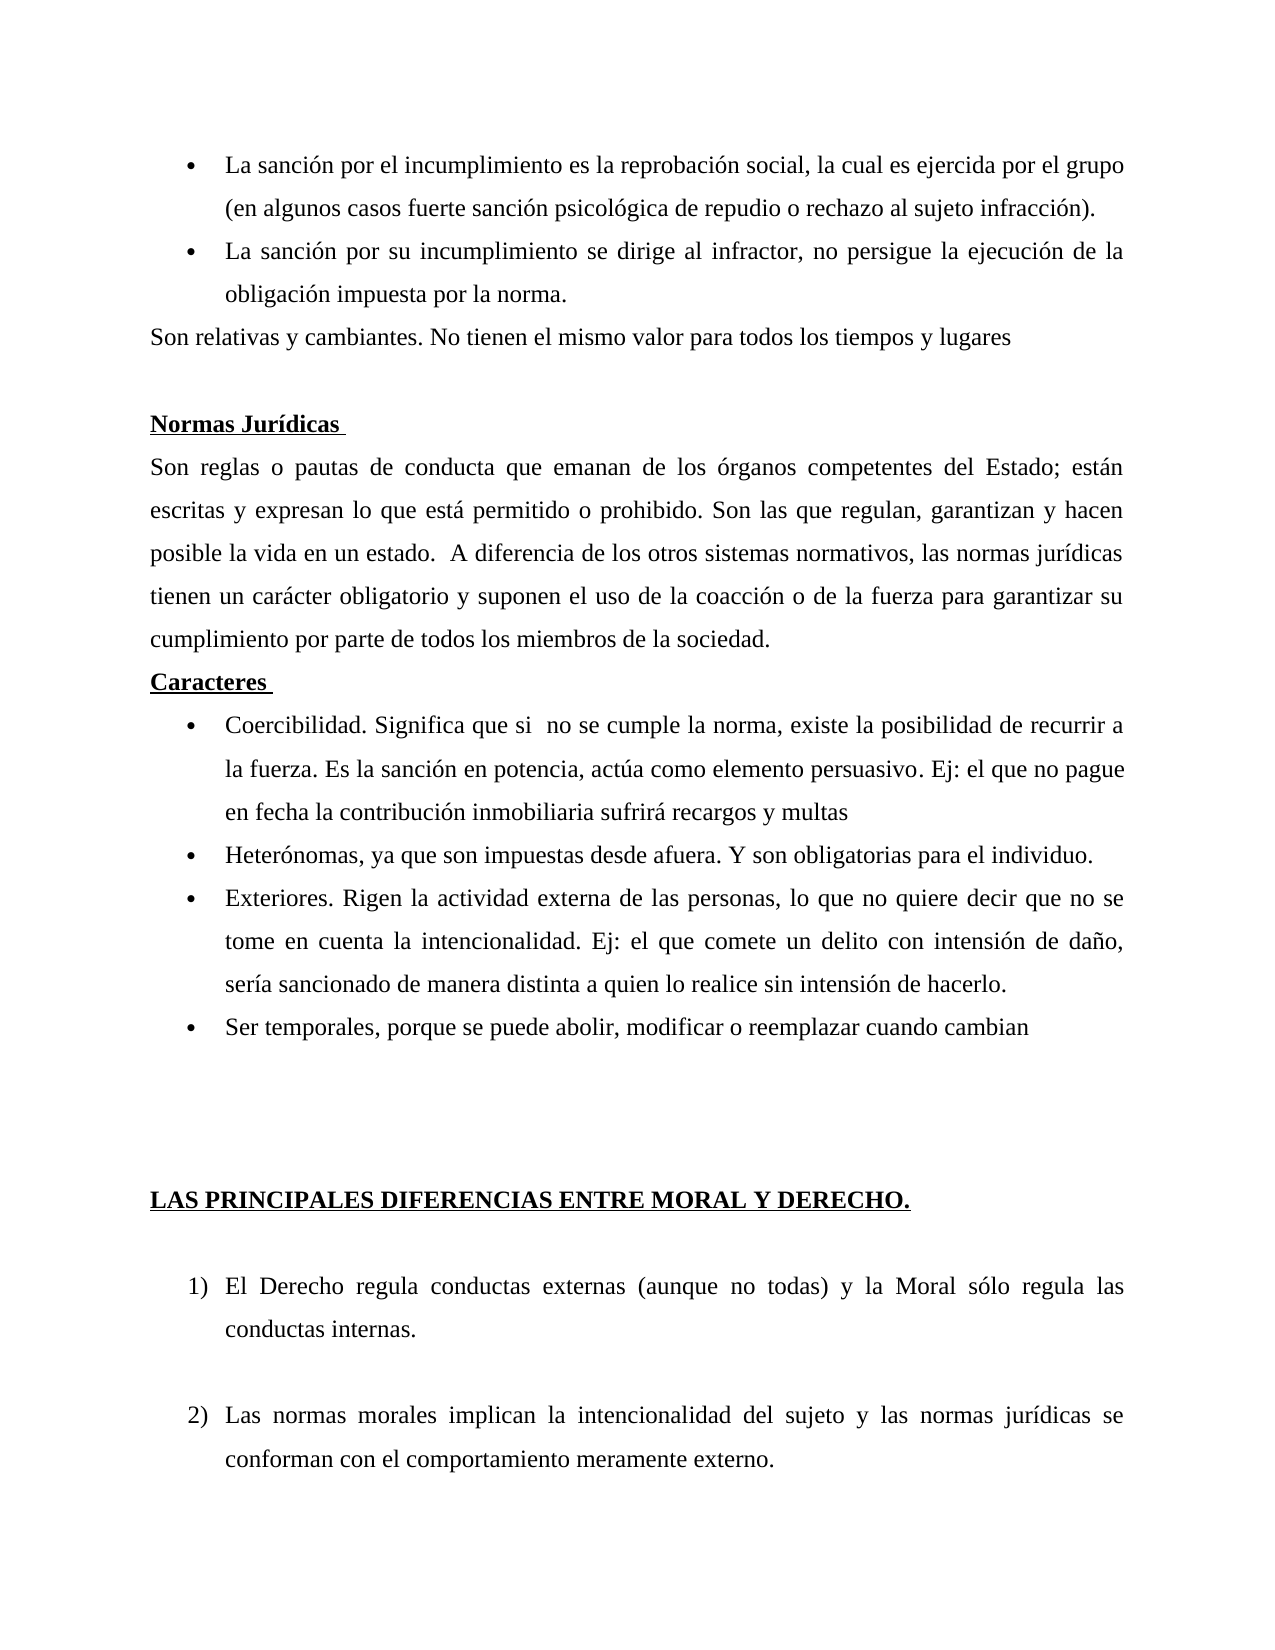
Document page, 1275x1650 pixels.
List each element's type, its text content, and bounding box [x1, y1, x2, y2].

text Son reglas o pautas de conducta que emanan de los órganos competentes del Estado; están escritas y expresan lo que está permitido o prohibido. Son las que regulan, garantizan y hacen posible la vida en un estado. A diferencia de los otros sistemas normativos, las normas jurídicas tienen un carácter obligatorio y suponen el uso de la coacción o de la fuerza para garantizar su cumplimiento por parte de todos los miembros de la sociedad. [150, 452, 1125, 653]
list La sanción por su incumplimiento se dirige al infractor, no persigue la ejecución de la obligación impuesta por la norma. [187, 236, 1125, 308]
text Caracteres [150, 667, 1125, 696]
text Normas Jurídicas [150, 409, 1125, 437]
list Ser temporales, porque se puede abolir, modificar o reemplazar cuando cambian [187, 1012, 1125, 1041]
list Coercibilidad. Significa que si no se cumple la norma, existe la posibilidad de recurrir a la fuerza. Es la sanción en potencia, actúa como elemento persuasivo. Ej: el que no pague en fecha la contribución inmobiliaria sufrirá recargos y multas [187, 711, 1125, 826]
list El Derecho regula conductas externas (aunque no todas) y la Moral sólo regula las conductas internas. [187, 1271, 1125, 1343]
list Exteriores. Rigen la actividad externa de las personas, lo que no quiere decir que no se tome en cuenta la intencionalidad. Ej: el que comete un delito con intensión de daño, sería sancionado de manera distinta a quien lo realice sin intensión de hacerlo. [187, 883, 1125, 998]
text Son relativas y cambiantes. No tienen el mismo valor para todos los tiempos y lugares [150, 322, 1125, 351]
list Heterónomas, ya que son impuestas desde afuera. Y son obligatorias para el individuo. [187, 840, 1125, 869]
text LAS PRINCIPALES DIFERENCIAS ENTRE MORAL Y DERECHO. [150, 1185, 1125, 1214]
list Las normas morales implican la intencionalidad del sujeto y las normas jurídicas se conforman con el comportamiento meramente externo. [187, 1401, 1125, 1472]
list La sanción por el incumplimiento es la reprobación social, la cual es ejercida por el grupo (en algunos casos fuerte sanción psicológica de repudio o rechazo al sujeto infracción). [187, 150, 1125, 222]
